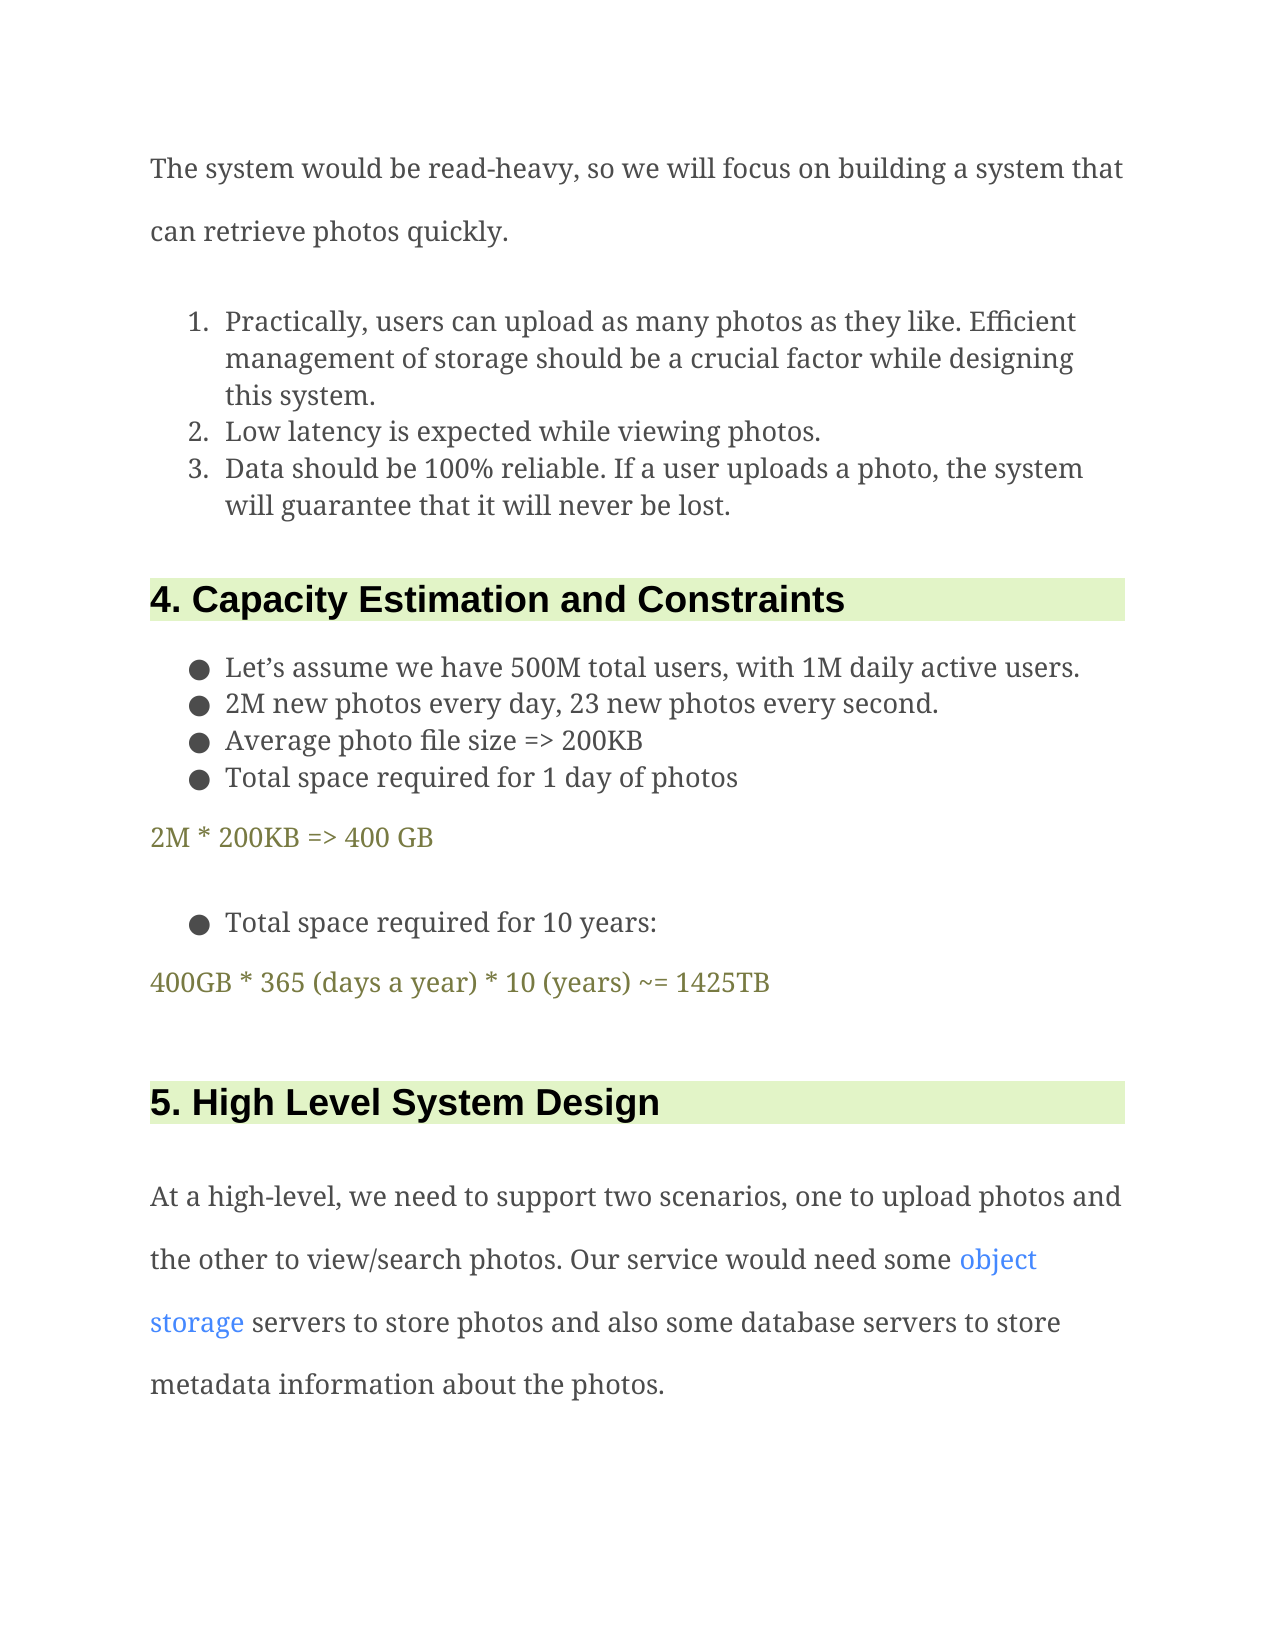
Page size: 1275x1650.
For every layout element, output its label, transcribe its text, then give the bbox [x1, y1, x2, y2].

text 400GB * 365 (days a year) * 10 (years) ~= 1425TB [150, 964, 1125, 1001]
list 2M new photos every day, 23 new photos every second. [187, 685, 1125, 722]
text The system would be read-heavy, so we will focus on building a system that can retrieve photos quickly. [150, 150, 1125, 249]
text At a high-level, we need to support two scenarios, one to upload photos and the other to view/search photos. Our service would need some object storage servers to store photos and also some database servers to store metadata information about the photos. [150, 1178, 1125, 1403]
list Average photo file size => 200KB [187, 722, 1125, 759]
text 2M * 200KB => 400 GB [150, 818, 1125, 855]
subtitle 5. High Level System Design [150, 1081, 1125, 1124]
list Total space required for 1 day of photos [187, 759, 1125, 796]
list Low latency is expected while viewing photos. [187, 413, 1125, 450]
list Practically, users can upload as many photos as they like. Efficient management of storage should be a crucial factor while designing this system. [187, 302, 1125, 413]
list Data should be 100% reliable. If a user uploads a photo, the system will guarantee that it will never be lost. [187, 450, 1125, 523]
subtitle 4. Capacity Estimation and Constraints [150, 578, 1125, 621]
list Total space required for 10 years: [187, 904, 1125, 941]
list Let’s assume we have 500M total users, with 1M daily active users. [187, 648, 1125, 685]
